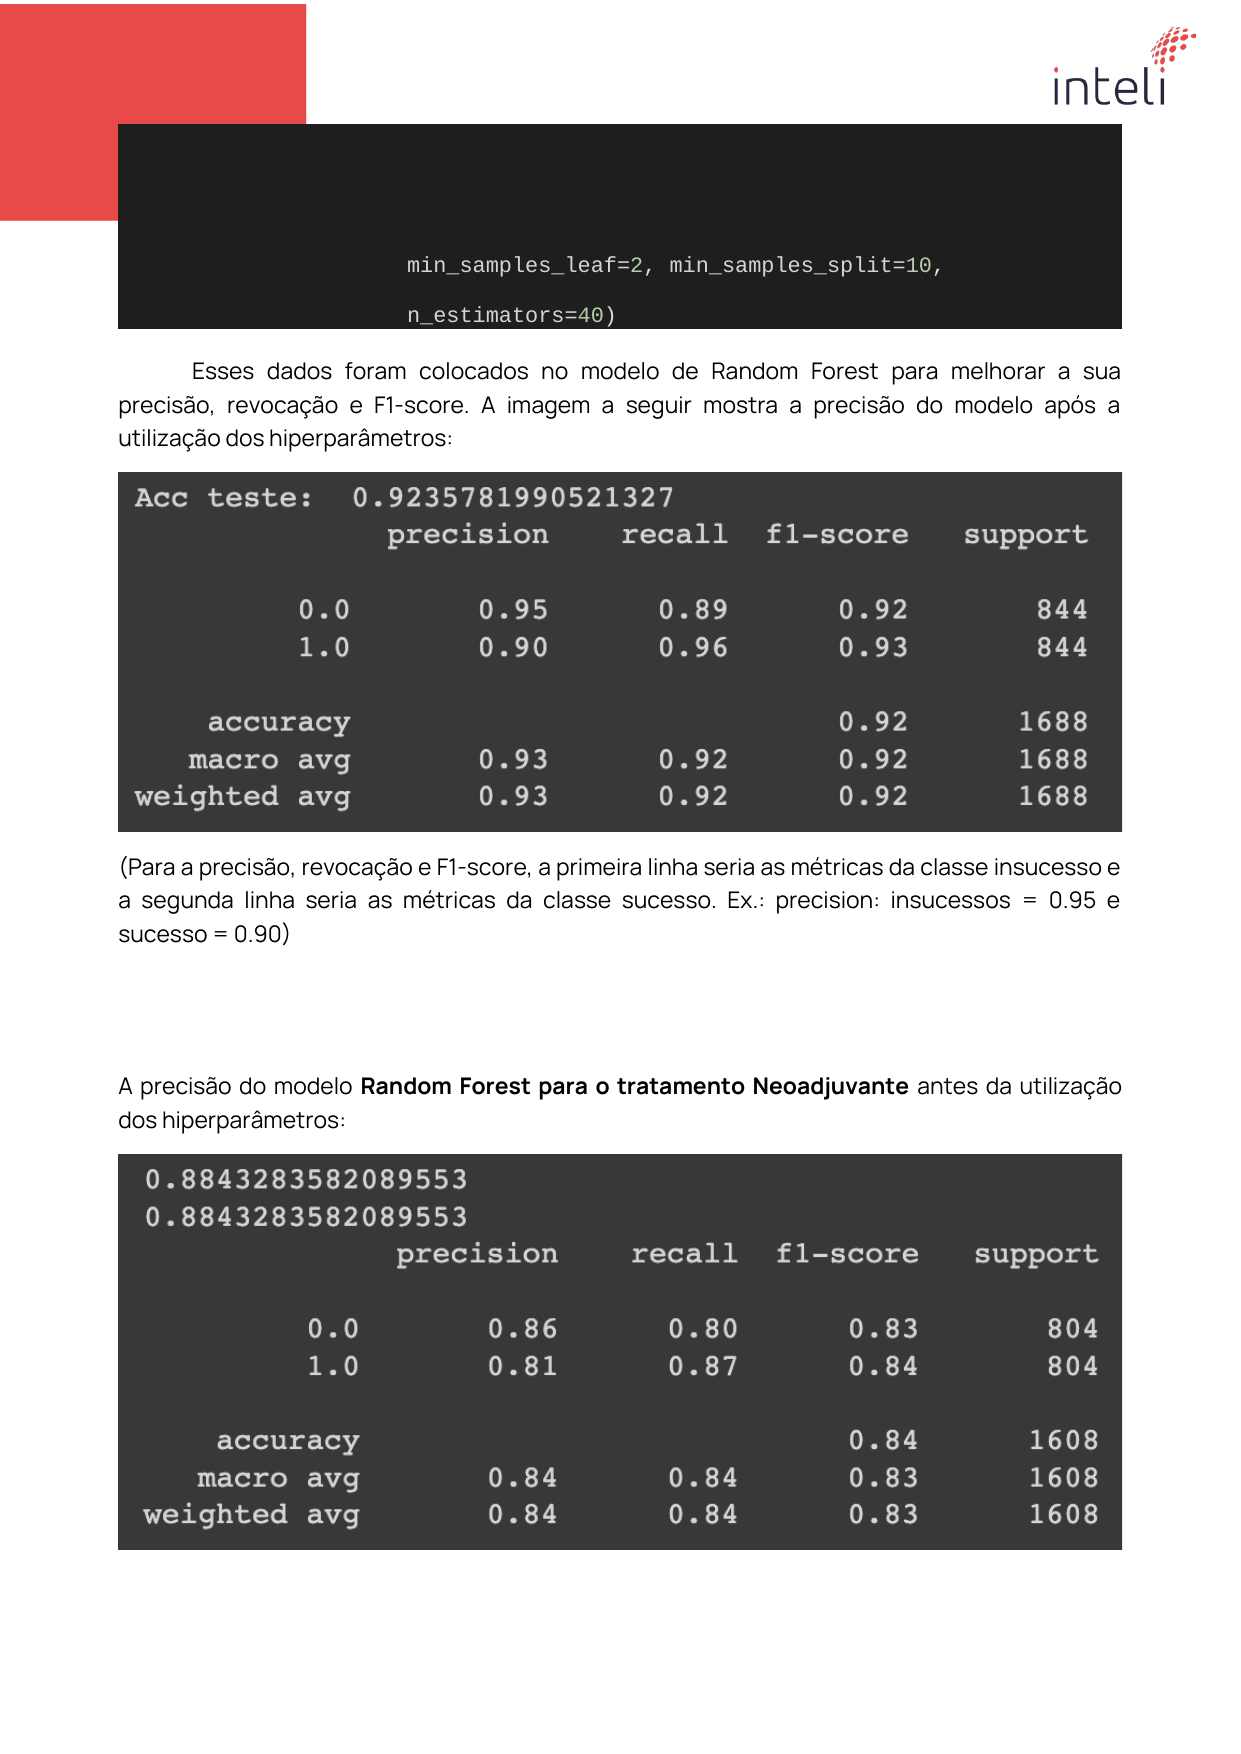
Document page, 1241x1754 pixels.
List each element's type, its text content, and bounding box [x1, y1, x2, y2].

text n_estimators=40) [118, 304, 1122, 329]
text A precisão do modelo Random Forest para o tratamento Neoadjuvante antes da utilização dos hiperparâmetros: [118, 1070, 1122, 1135]
picture [118, 472, 1123, 832]
picture [118, 1154, 1123, 1550]
text min_samples_leaf=2, min_samples_split=10, [118, 124, 1122, 279]
text (Para a precisão, revocação e F1-score, a primeira linha seria as métricas da classe insucesso e a segunda linha seria as métricas da classe sucesso. Ex.: precision: insucessos = 0.95 e sucesso = 0.90) [118, 850, 1122, 949]
picture [0, 4, 307, 221]
text Esses dados foram colocados no modelo de Random Forest para melhorar a sua precisão, revocação e F1-score. A imagem a seguir mostra a precisão do modelo após a utilização dos hiperparâmetros: [118, 355, 1122, 454]
picture [1054, 27, 1197, 105]
